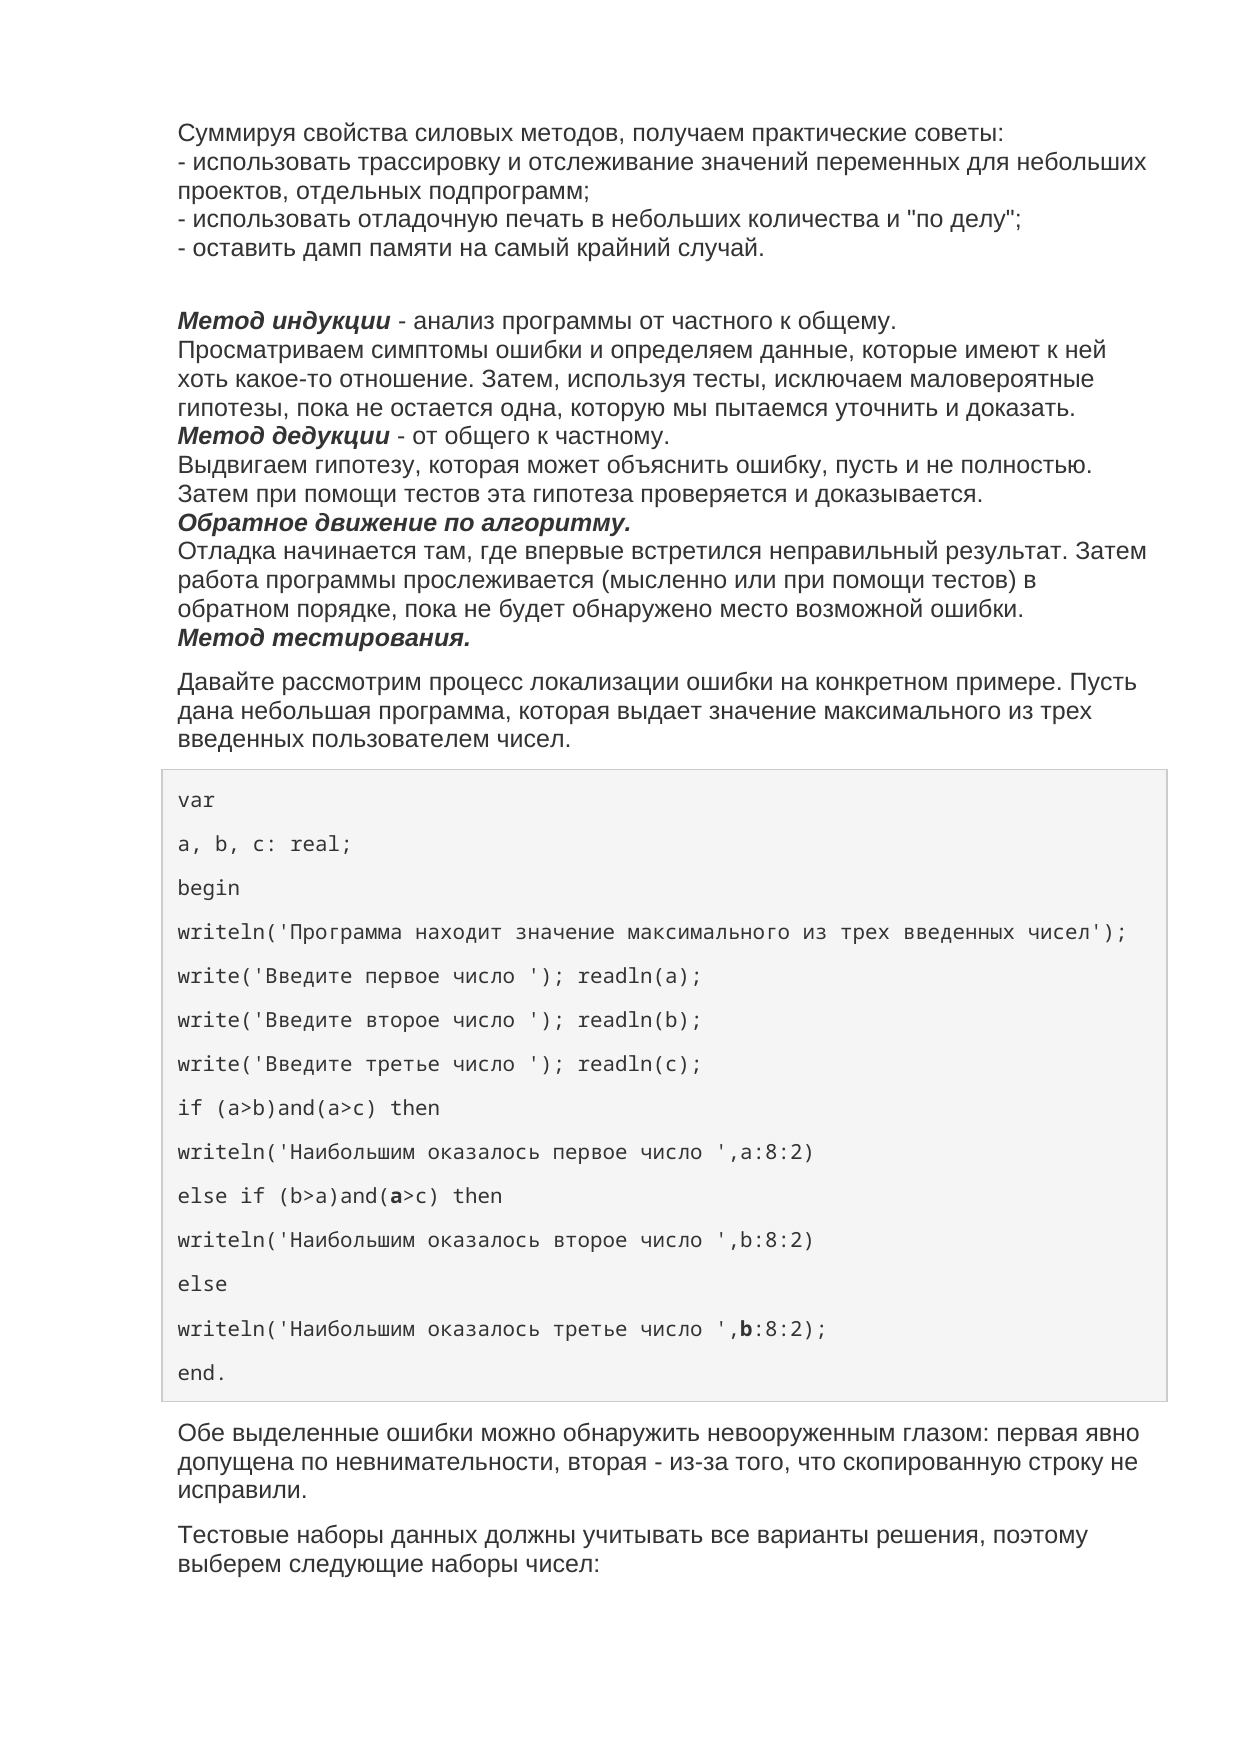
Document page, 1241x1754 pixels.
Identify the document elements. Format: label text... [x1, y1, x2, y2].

text writeln('Наибольшим оказалось третье число ',b:8:2); [163, 1297, 1166, 1342]
text end. [163, 1342, 1166, 1401]
text begin [163, 857, 1166, 901]
text Обе выделенные ошибки можно обнаружить невооруженным глазом: первая явно допущена по невнимательности, вторая - из-за того, что скопированную строку не исправили. [177, 1418, 1152, 1504]
text writeln('Наибольшим оказалось первое число ',a:8:2) [163, 1121, 1166, 1165]
text Метод индукции - анализ программы от частного к общему. Просматриваем симптомы ошибки и определяем данные, которые имеют к ней хоть какое-то отношение. Затем, используя тесты, исключаем маловероятные гипотезы, пока не остается одна, которую мы пытаемся уточнить и доказать. Метод дедукции - от общего к частному. Выдвигаем гипотезу, которая может объяснить ошибку, пусть и не полностью. Затем при помощи тестов эта гипотеза проверяется и доказывается. Обратное движение по алгоритму. Отладка начинается там, где впервые встретился неправильный результат. Затем работа программы прослеживается (мысленно или при помощи тестов) в обратном порядке, пока не будет обнаружено место возможной ошибки. Метод тестирования. [177, 277, 1152, 651]
text var [163, 770, 1166, 813]
text Тестовые наборы данных должны учитывать все варианты решения, поэтому выберем следующие наборы чисел: [177, 1520, 1152, 1577]
text writeln('Наибольшим оказалось второе число ',b:8:2) [163, 1209, 1166, 1253]
text write('Введите третье число '); readln(c); [163, 1033, 1166, 1077]
text a, b, c: real; [163, 813, 1166, 857]
text if (a>b)and(a>c) then [163, 1077, 1166, 1121]
text writeln('Программа находит значение максимального из трех введенных чисел'); [163, 901, 1166, 945]
text else if (b>a)and(a>c) then [163, 1165, 1166, 1209]
text write('Введите второе число '); readln(b); [163, 989, 1166, 1033]
text Суммируя свойства силовых методов, получаем практические советы: - использовать трассировку и отслеживание значений переменных для небольших проектов, отдельных подпрограмм; - использовать отладочную печать в небольших количества и "по делу"; - оставить дамп памяти на самый крайний случай. [177, 118, 1152, 262]
text else [163, 1253, 1166, 1297]
text Давайте рассмотрим процесс локализации ошибки на конкретном примере. Пусть дана небольшая программа, которая выдает значение максимального из трех введенных пользователем чисел. [177, 667, 1152, 753]
text write('Введите первое число '); readln(a); [163, 945, 1166, 989]
